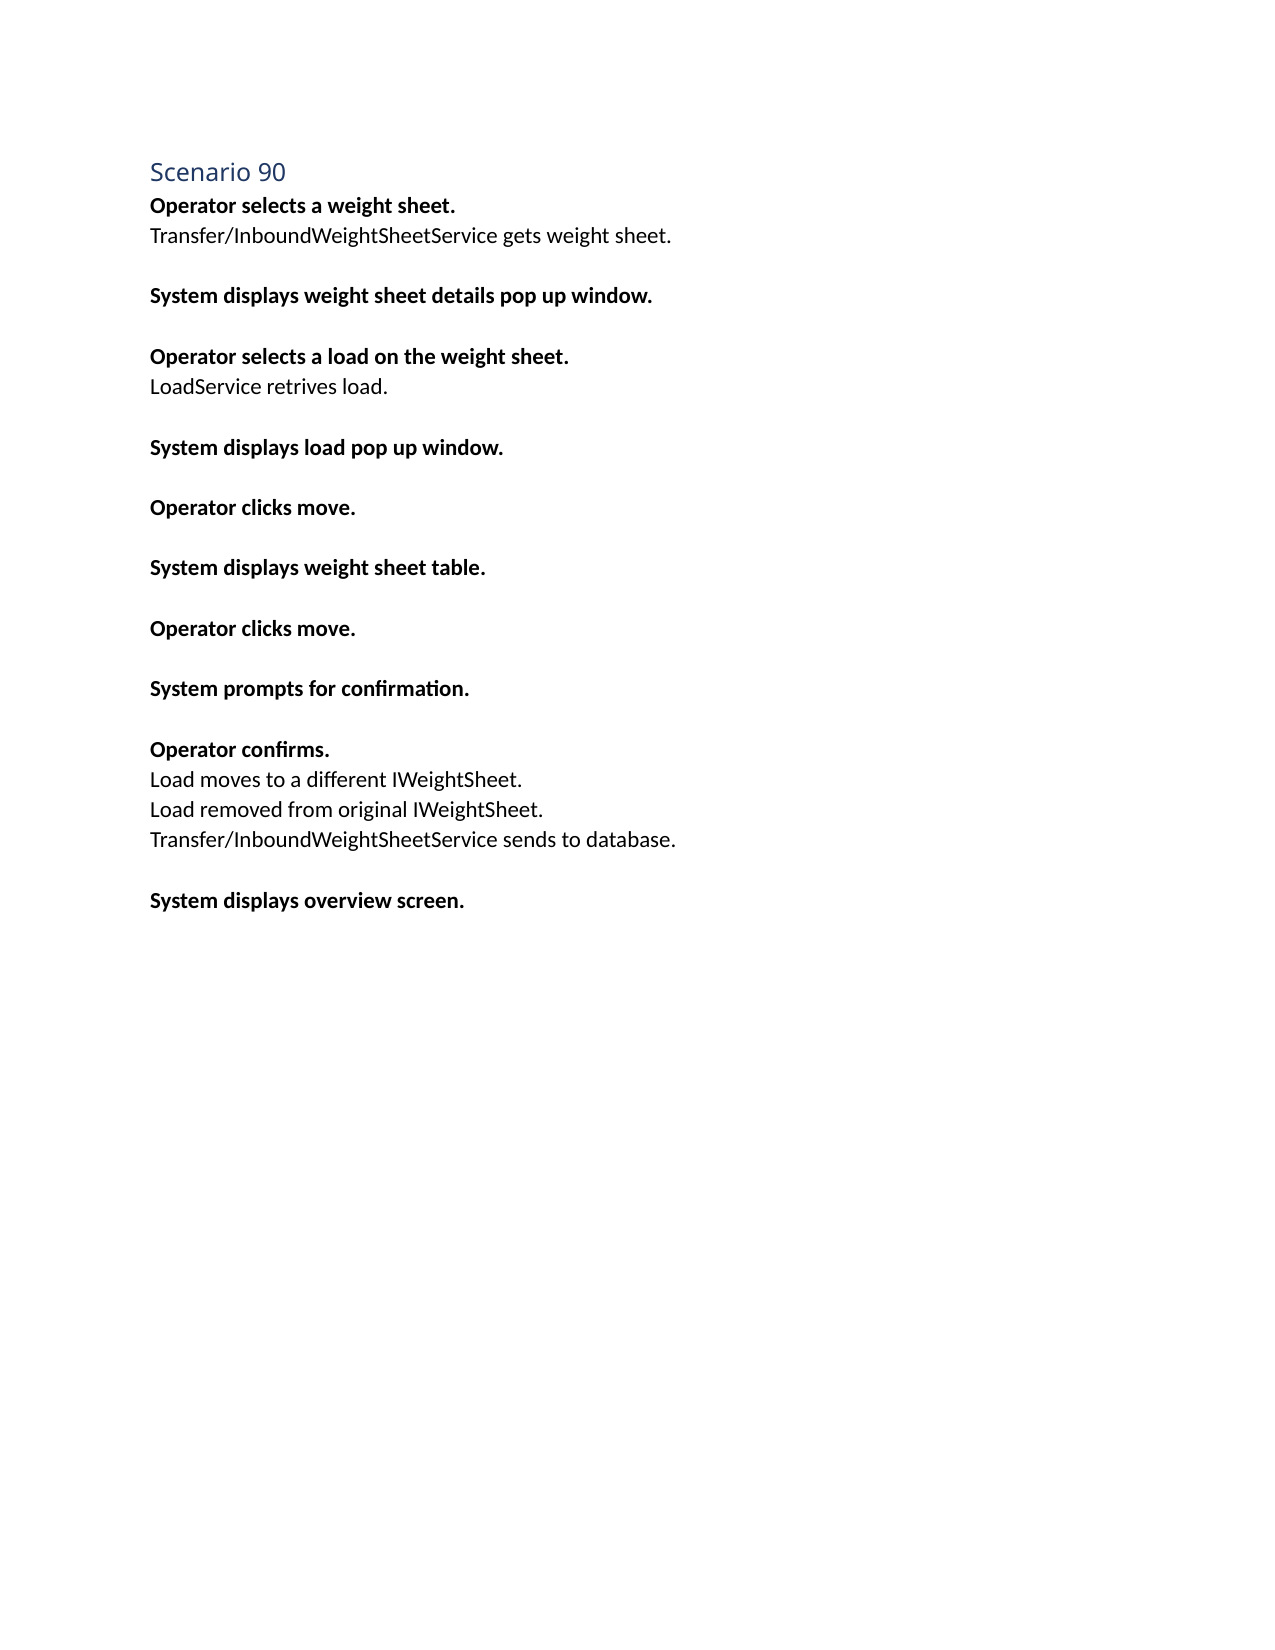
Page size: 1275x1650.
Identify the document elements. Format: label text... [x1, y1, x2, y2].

subtitle Scenario 90 [150, 154, 1125, 188]
text System displays load pop up window. [150, 433, 1125, 461]
text Operator selects a load on the weight sheet. [150, 342, 1125, 370]
text Transfer/InboundWeightSheetService gets weight sheet. [150, 221, 1125, 249]
text Load removed from original IWeightSheet. [150, 795, 1125, 823]
text Transfer/InboundWeightSheetService sends to database. [150, 825, 1125, 853]
text Operator clicks move. [150, 614, 1125, 642]
text System displays weight sheet table. [150, 553, 1125, 581]
text System displays weight sheet details pop up window. [150, 282, 1125, 309]
text System displays overview screen. [150, 886, 1125, 914]
text LoadService retrives load. [150, 372, 1125, 400]
text System prompts for confirmation. [150, 674, 1125, 702]
text Operator confirms. [150, 735, 1125, 763]
text Operator selects a weight sheet. [150, 191, 1125, 219]
text Load moves to a different IWeightSheet. [150, 765, 1125, 793]
text Operator clicks move. [150, 493, 1125, 521]
